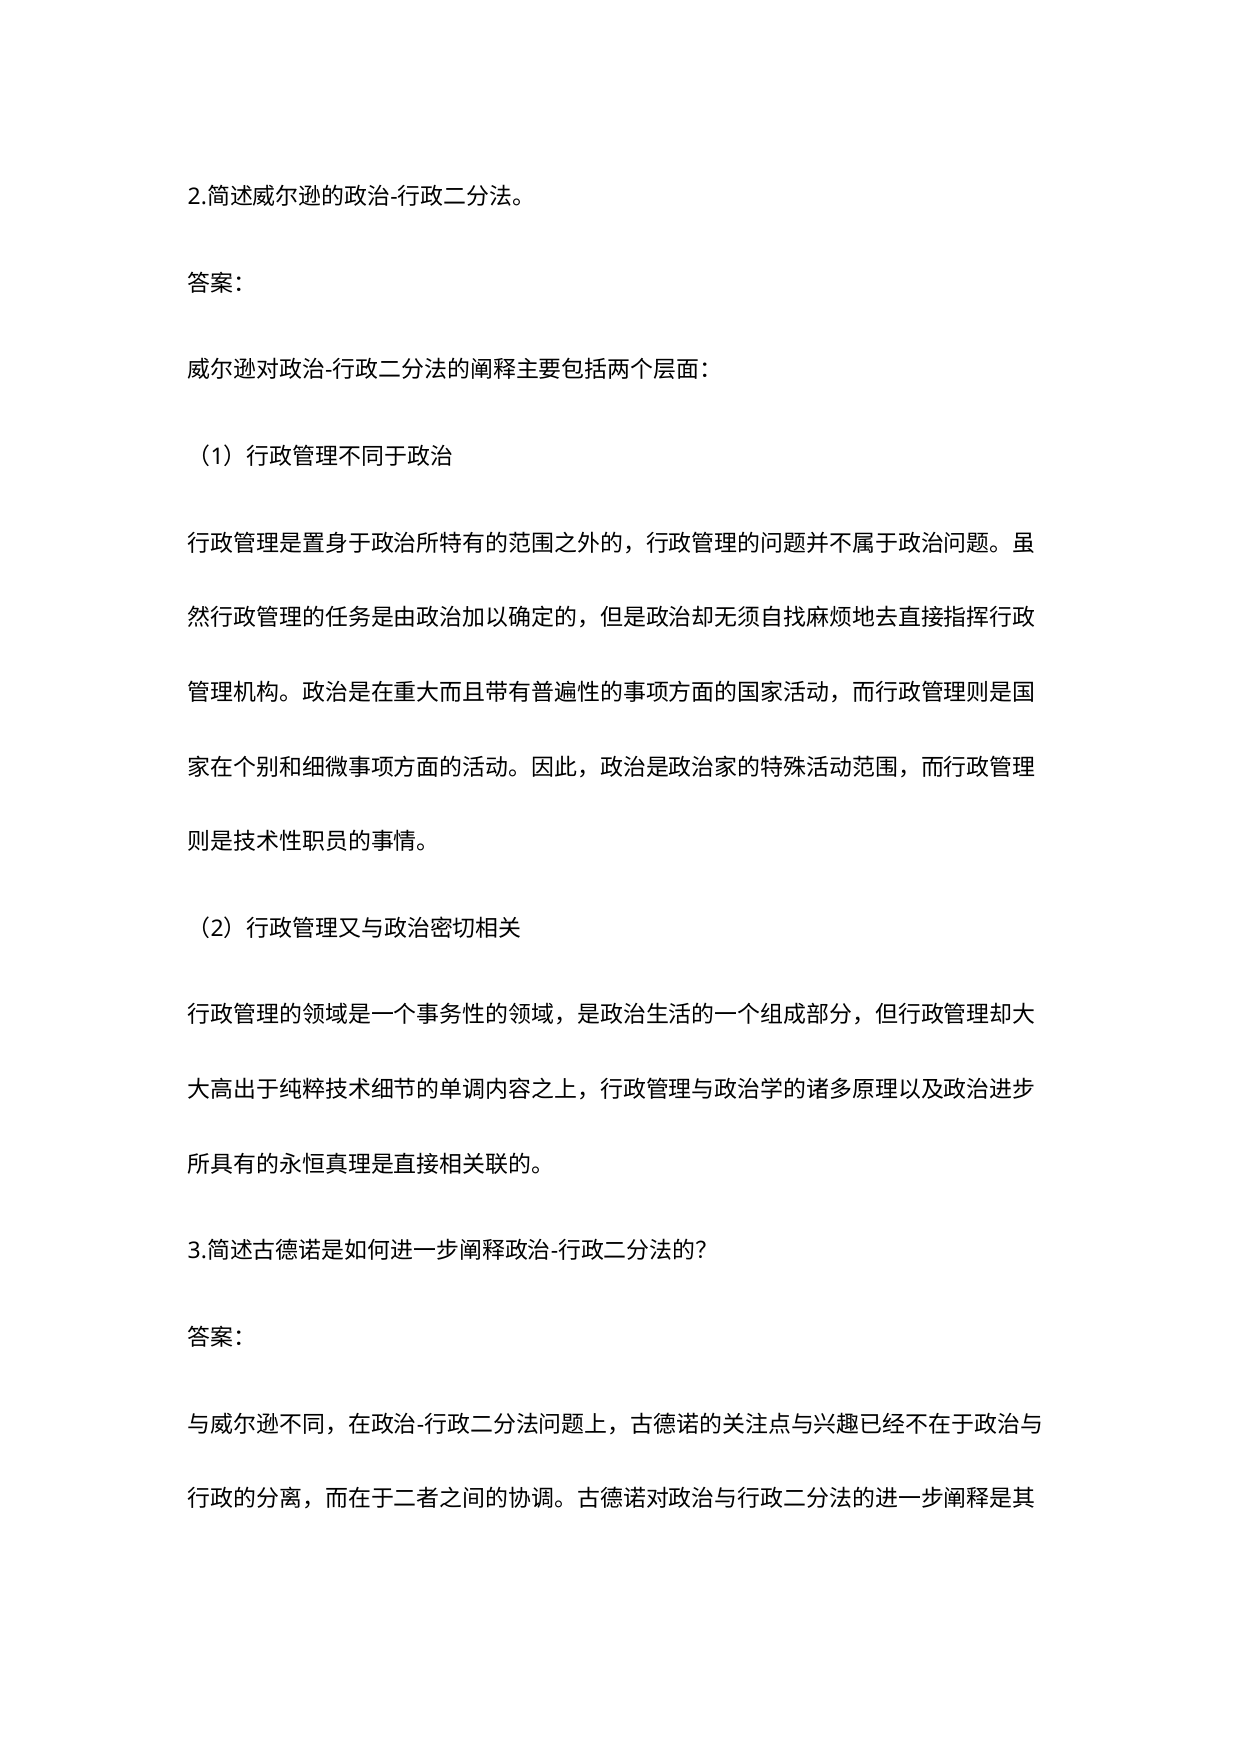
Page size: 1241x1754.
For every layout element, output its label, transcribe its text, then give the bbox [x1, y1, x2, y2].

text 答案： [187, 1303, 1053, 1368]
text 答案： [187, 249, 1053, 314]
text 2.简述威尔逊的政治-行政二分法。 [187, 162, 1053, 227]
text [187, 1390, 1053, 1529]
text 3.简述古德诺是如何进一步阐释政治-行政二分法的？ [187, 1216, 1053, 1281]
text （2）行政管理又与政治密切相关 [187, 894, 1053, 959]
text （1）行政管理不同于政治 [187, 422, 1053, 487]
text 威尔逊对政治-行政二分法的阐释主要包括两个层面： [187, 335, 1053, 400]
text 行政管理的领域是一个事务性的领域，是政治生活的一个组成部分，但行政管理却大大高出于纯粹技术细节的单调内容之上，行政管理与政治学的诸多原理以及政治进步所具有的永恒真理是直接相关联的。 [187, 981, 1053, 1195]
text 行政管理是置身于政治所特有的范围之外的，行政管理的问题并不属于政治问题。虽然行政管理的任务是由政治加以确定的，但是政治却无须自找麻烦地去直接指挥行政管理机构。政治是在重大而且带有普遍性的事项方面的国家活动，而行政管理则是国家在个别和细微事项方面的活动。因此，政治是政治家的特殊活动范围，而行政管理则是技术性职员的事情。 [187, 508, 1053, 872]
